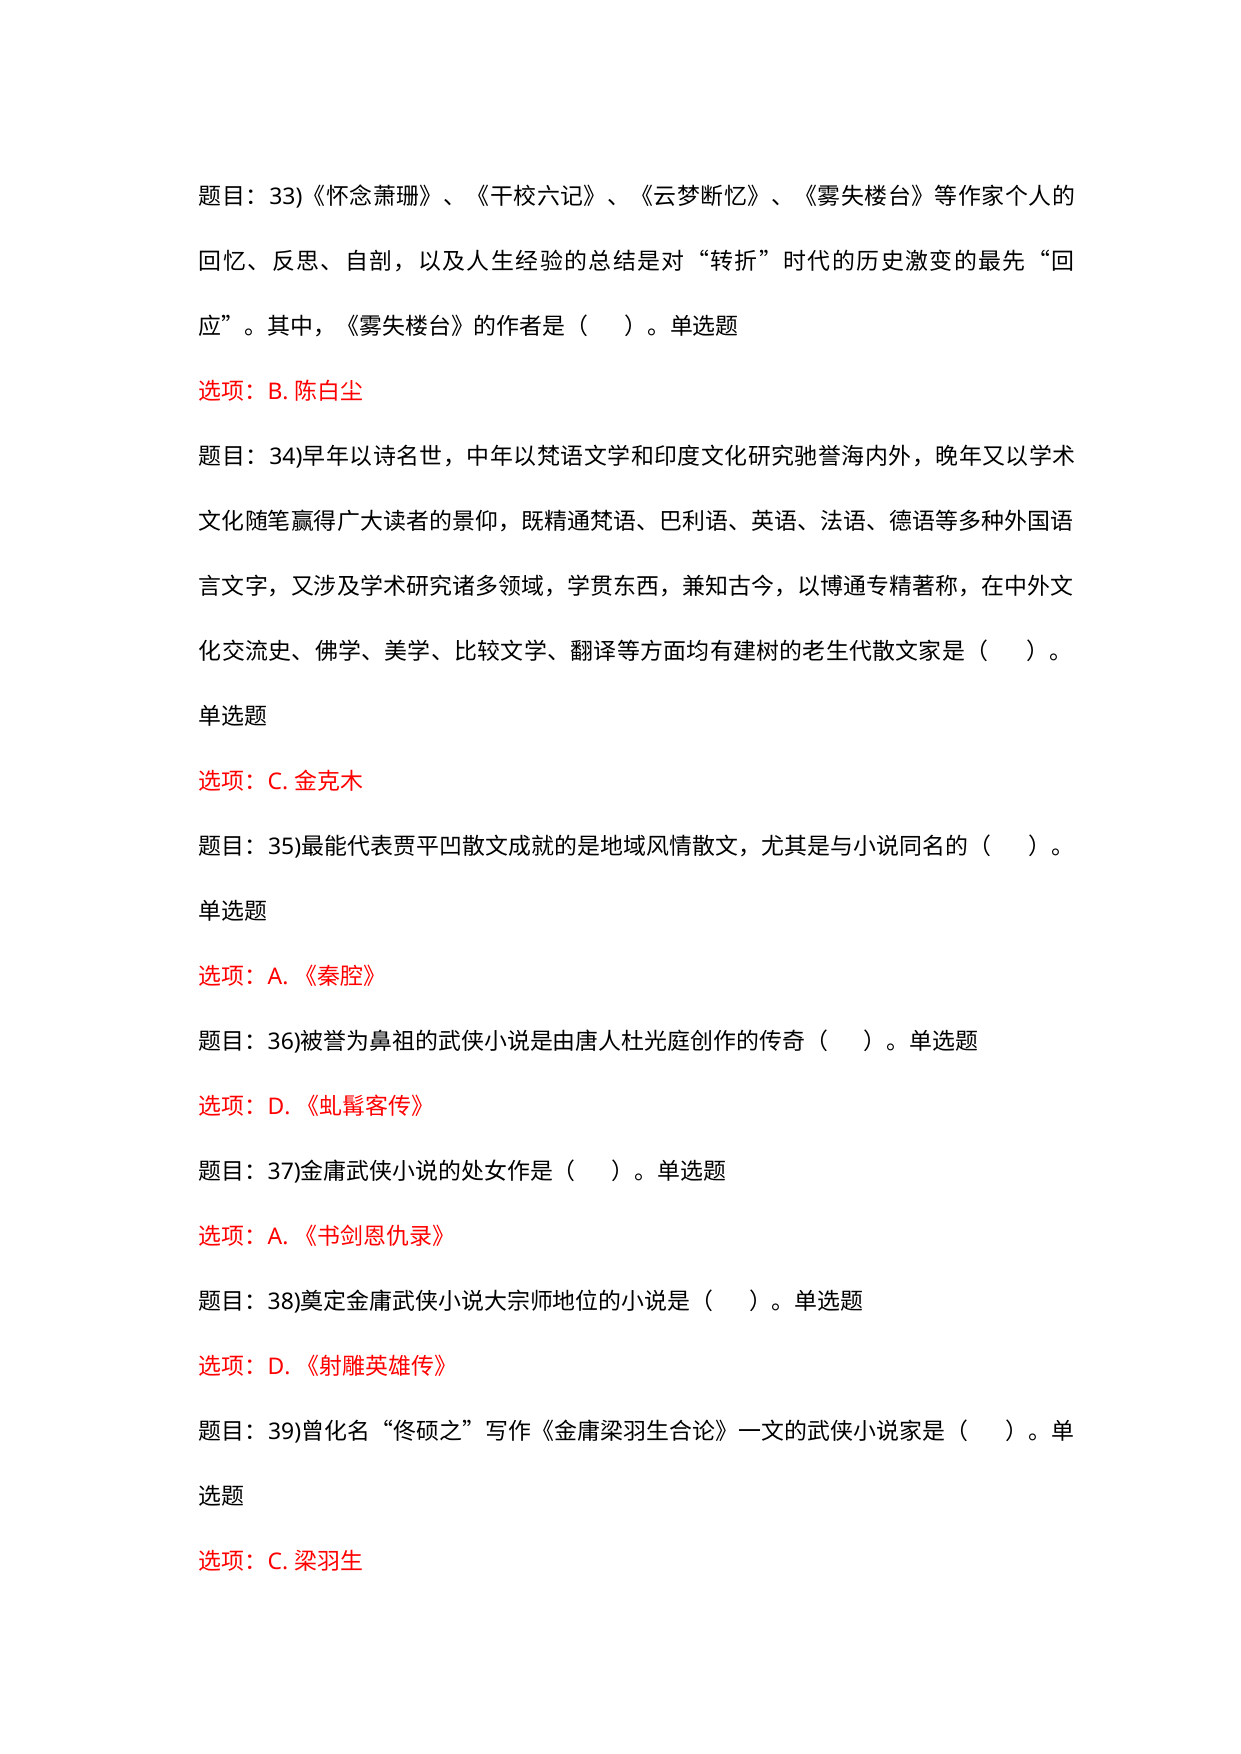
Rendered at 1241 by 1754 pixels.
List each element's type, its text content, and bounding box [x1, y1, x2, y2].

table_cell 选项：D. 《虬髯客传》 [188, 1072, 1087, 1137]
table_cell 题目：35)最能代表贾平凹散文成就的是地域风情散文，尤其是与小说同名的（ ）。单选题 [188, 812, 1087, 942]
table_cell 题目：34)早年以诗名世，中年以梵语文学和印度文化研究驰誉海内外，晚年又以学术文化随笔赢得广大读者的景仰，既精通梵语、巴利语、英语、法语、德语等多种外国语言文字，又涉及学术研究诸多领域，学贯东西，兼知古今，以博通专精著称，在中外文化交流史、佛学、美学、比较文学、翻译等方面均有建树的老生代散文家是（ ）。单选题 [188, 422, 1087, 747]
table_cell 选项：C. 金克木 [188, 747, 1087, 812]
table_cell 题目：39)曾化名“佟硕之”写作《金庸梁羽生合论》一文的武侠小说家是（ ）。单选题 [188, 1397, 1087, 1527]
table_cell 选项：B. 陈白尘 [188, 357, 1087, 422]
table_cell 题目：38)奠定金庸武侠小说大宗师地位的小说是（ ）。单选题 [188, 1267, 1087, 1332]
table_cell 题目：37)金庸武侠小说的处女作是（ ）。单选题 [188, 1137, 1087, 1202]
table_cell 题目：36)被誉为鼻祖的武侠小说是由唐人杜光庭创作的传奇（ ）。单选题 [188, 1007, 1087, 1072]
table_cell 选项：C. 梁羽生 [188, 1527, 1087, 1592]
table_cell 题目：33)《怀念萧珊》、《干校六记》、《云梦断忆》、《雾失楼台》等作家个人的回忆、反思、自剖，以及人生经验的总结是对“转折”时代的历史激变的最先“回应”。其中，《雾失楼台》的作者是（ ）。单选题 [188, 162, 1087, 357]
table_cell 选项：A. 《秦腔》 [188, 942, 1087, 1007]
table_cell 选项：A. 《书剑恩仇录》 [188, 1202, 1087, 1267]
table_cell 选项：D. 《射雕英雄传》 [188, 1332, 1087, 1397]
